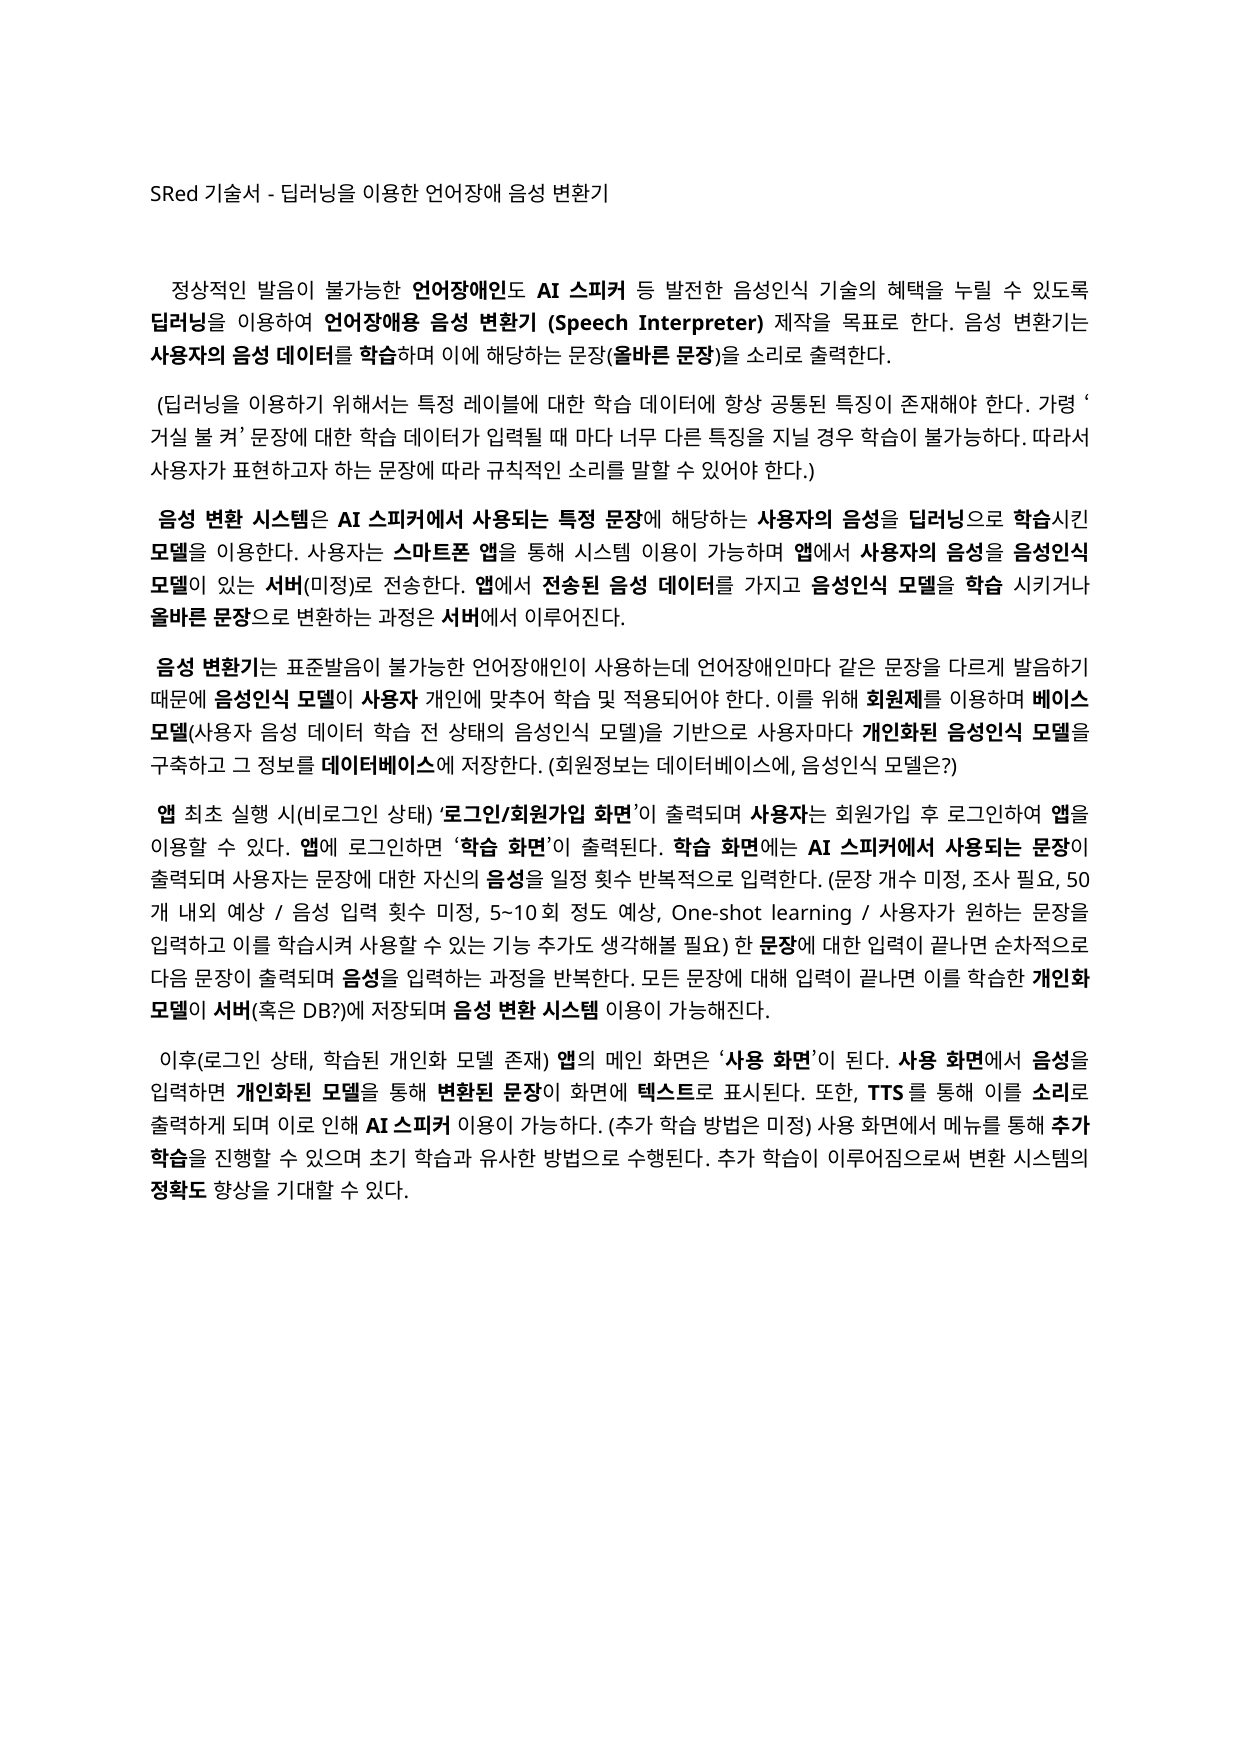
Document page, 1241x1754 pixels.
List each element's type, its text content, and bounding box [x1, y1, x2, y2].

text 정상적인 발음이 불가능한 언어장애인도 AI 스피커 등 발전한 음성인식 기술의 혜택을 누릴 수 있도록 딥러닝을 이용하여 언어장애용 음성 변환기 (Speech Interpreter) 제작을 목표로 한다. 음성 변환기는 사용자의 음성 데이터를 학습하며 이에 해당하는 문장(올바른 문장)을 소리로 출력한다. [150, 274, 1090, 369]
text 음성 변환기는 표준발음이 불가능한 언어장애인이 사용하는데 언어장애인마다 같은 문장을 다르게 발음하기 때문에 음성인식 모델이 사용자 개인에 맞추어 학습 및 적용되어야 한다. 이를 위해 회원제를 이용하며 베이스 모델(사용자 음성 데이터 학습 전 상태의 음성인식 모델)을 기반으로 사용자마다 개인화된 음성인식 모델을 구축하고 그 정보를 데이터베이스에 저장한다. (회원정보는 데이터베이스에, 음성인식 모델은?) [150, 651, 1090, 779]
text (딥러닝을 이용하기 위해서는 특정 레이블에 대한 학습 데이터에 항상 공통된 특징이 존재해야 한다. 가령 ‘거실 불 켜’ 문장에 대한 학습 데이터가 입력될 때 마다 너무 다른 특징을 지닐 경우 학습이 불가능하다. 따라서 사용자가 표현하고자 하는 문장에 따라 규칙적인 소리를 말할 수 있어야 한다.) [150, 389, 1090, 484]
text SRed 기술서 - 딥러닝을 이용한 언어장애 음성 변환기 [150, 177, 1090, 207]
text 앱 최초 실행 시(비로그인 상태) ‘로그인/회원가입 화면’이 출력되며 사용자는 회원가입 후 로그인하여 앱을 이용할 수 있다. 앱에 로그인하면 ‘학습 화면’이 출력된다. 학습 화면에는 AI 스피커에서 사용되는 문장이 출력되며 사용자는 문장에 대한 자신의 음성을 일정 횟수 반복적으로 입력한다. (문장 개수 미정, 조사 필요, 50개 내외 예상 / 음성 입력 횟수 미정, 5~10회 정도 예상, One-shot learning / 사용자가 원하는 문장을 입력하고 이를 학습시켜 사용할 수 있는 기능 추가도 생각해볼 필요) 한 문장에 대한 입력이 끝나면 순차적으로 다음 문장이 출력되며 음성을 입력하는 과정을 반복한다. 모든 문장에 대해 입력이 끝나면 이를 학습한 개인화 모델이 서버(혹은 DB?)에 저장되며 음성 변환 시스템 이용이 가능해진다. [150, 798, 1090, 1025]
text 음성 변환 시스템은 AI 스피커에서 사용되는 특정 문장에 해당하는 사용자의 음성을 딥러닝으로 학습시킨 모델을 이용한다. 사용자는 스마트폰 앱을 통해 시스템 이용이 가능하며 앱에서 사용자의 음성을 음성인식 모델이 있는 서버(미정)로 전송한다. 앱에서 전송된 음성 데이터를 가지고 음성인식 모델을 학습 시키거나 올바른 문장으로 변환하는 과정은 서버에서 이루어진다. [150, 503, 1090, 632]
text 이후(로그인 상태, 학습된 개인화 모델 존재) 앱의 메인 화면은 ‘사용 화면’이 된다. 사용 화면에서 음성을 입력하면 개인화된 모델을 통해 변환된 문장이 화면에 텍스트로 표시된다. 또한, TTS를 통해 이를 소리로 출력하게 되며 이로 인해 AI 스피커 이용이 가능하다. (추가 학습 방법은 미정) 사용 화면에서 메뉴를 통해 추가 학습을 진행할 수 있으며 초기 학습과 유사한 방법으로 수행된다. 추가 학습이 이루어짐으로써 변환 시스템의 정확도 향상을 기대할 수 있다. [150, 1044, 1090, 1205]
